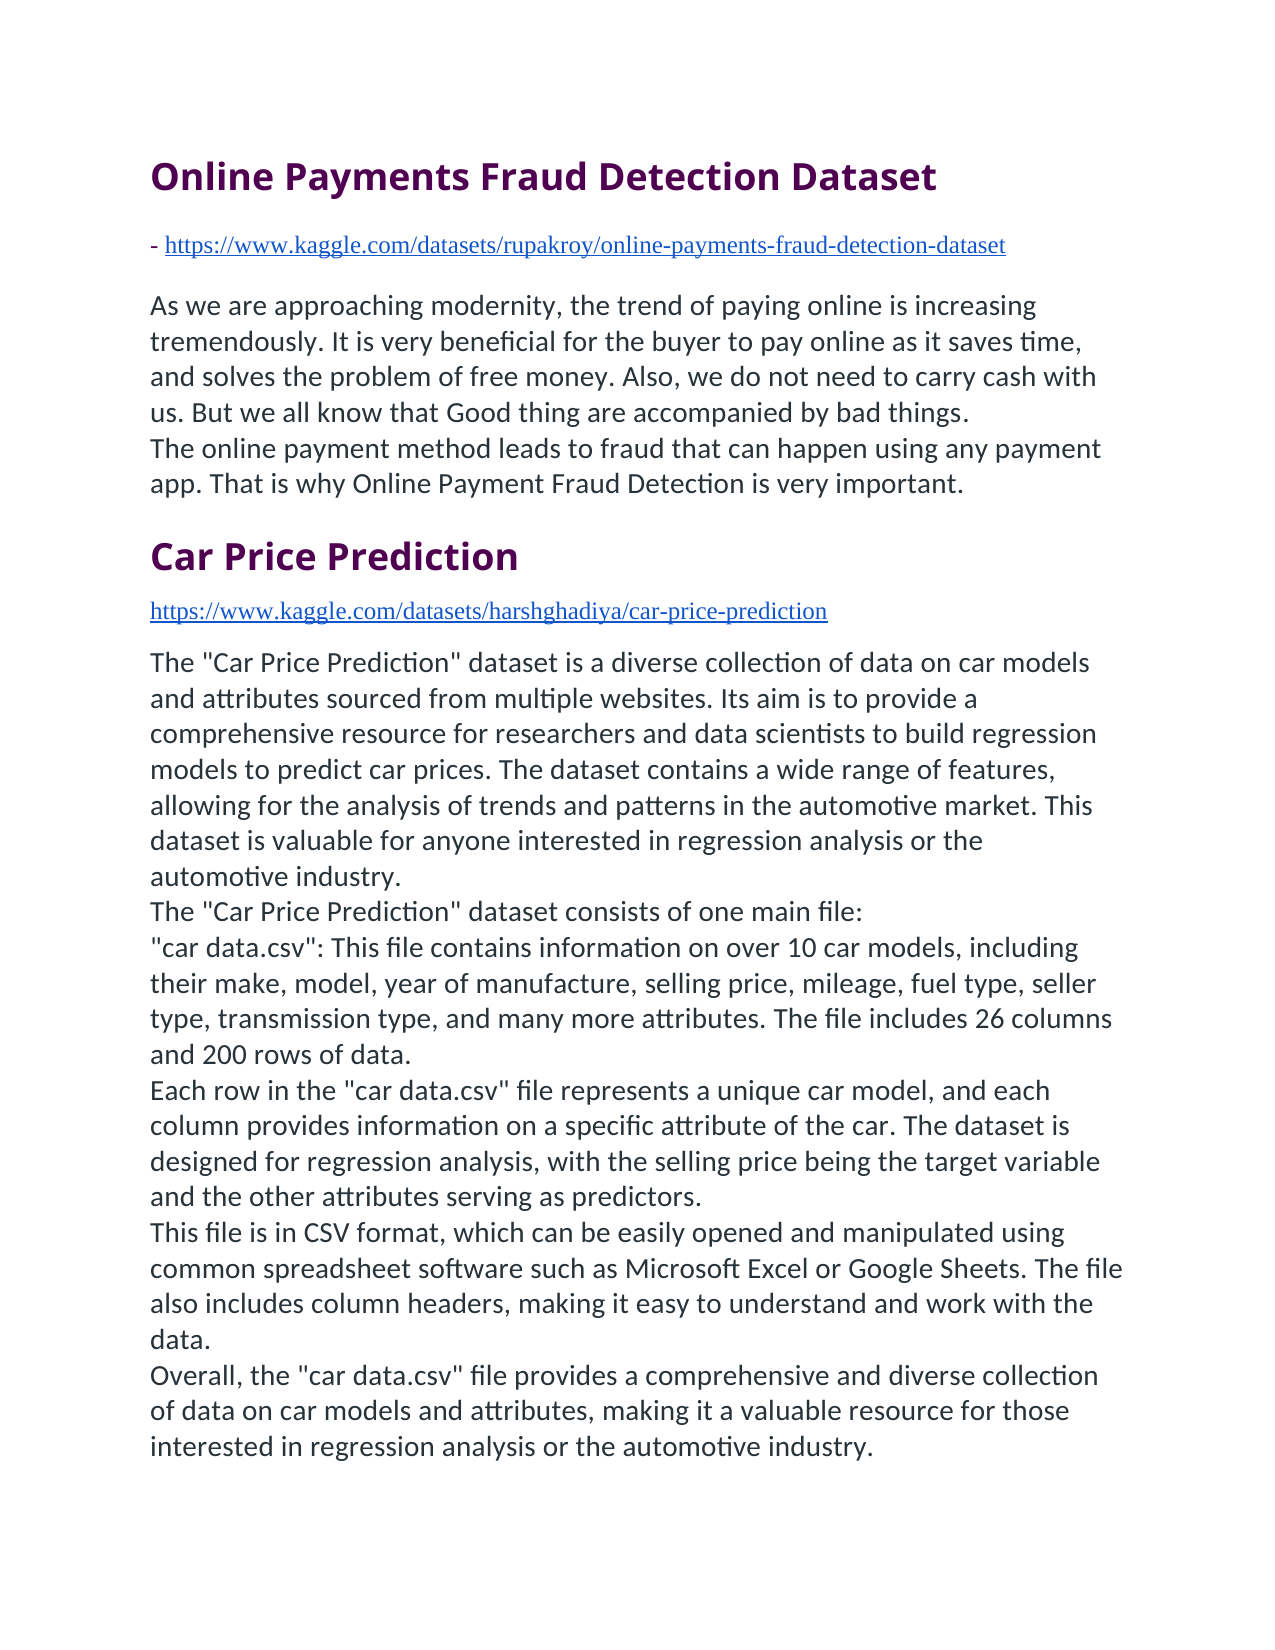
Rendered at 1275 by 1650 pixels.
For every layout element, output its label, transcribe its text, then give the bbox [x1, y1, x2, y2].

text The online payment method leads to fraud that can happen using any payment app. That is why Online Payment Fraud Detection is very important. Car Price Prediction [150, 430, 1125, 581]
text - https://www.kaggle.com/datasets/rupakroy/online-payments-fraud-detection-dataset [150, 230, 1125, 258]
text "car data.csv": This file contains information on over 10 car models, including their make, model, year of manufacture, selling price, mileage, fuel type, seller type, transmission type, and many more attributes. The file includes 26 columns and 200 rows of data. Each row in the "car data.csv" file represents a unique car model, and each column provides information on a specific attribute of the car. The dataset is designed for regression analysis, with the selling price being the target variable and the other attributes serving as predictors. [150, 929, 1125, 1214]
text As we are approaching modernity, the trend of paying online is increasing tremendously. It is very beneficial for the buyer to pay online as it saves time, and solves the problem of free money. Also, we do not need to carry cash with us. But we all know that Good thing are accompanied by bad things. [150, 287, 1125, 430]
text The "Car Price Prediction" dataset consists of one main file: [150, 893, 1125, 929]
text https://www.kaggle.com/datasets/harshghadiya/car-price-prediction [150, 596, 1125, 625]
text Online Payments Fraud Detection Dataset [150, 150, 1125, 201]
text Overall, the "car data.csv" file provides a comprehensive and diverse collection of data on car models and attributes, making it a valuable resource for those interested in regression analysis or the automotive industry. [150, 1357, 1125, 1463]
text This file is in CSV format, which can be easily opened and manipulated using common spreadsheet software such as Microsoft Excel or Google Sheets. The file also includes column headers, making it easy to understand and work with the data. [150, 1214, 1125, 1357]
text The "Car Price Prediction" dataset is a diverse collection of data on car models and attributes sourced from multiple websites. Its aim is to provide a comprehensive resource for researchers and data scientists to build regression models to predict car prices. The dataset contains a wide range of features, allowing for the analysis of trends and patterns in the automotive market. This dataset is valuable for anyone interested in regression analysis or the automotive industry. [150, 644, 1125, 893]
